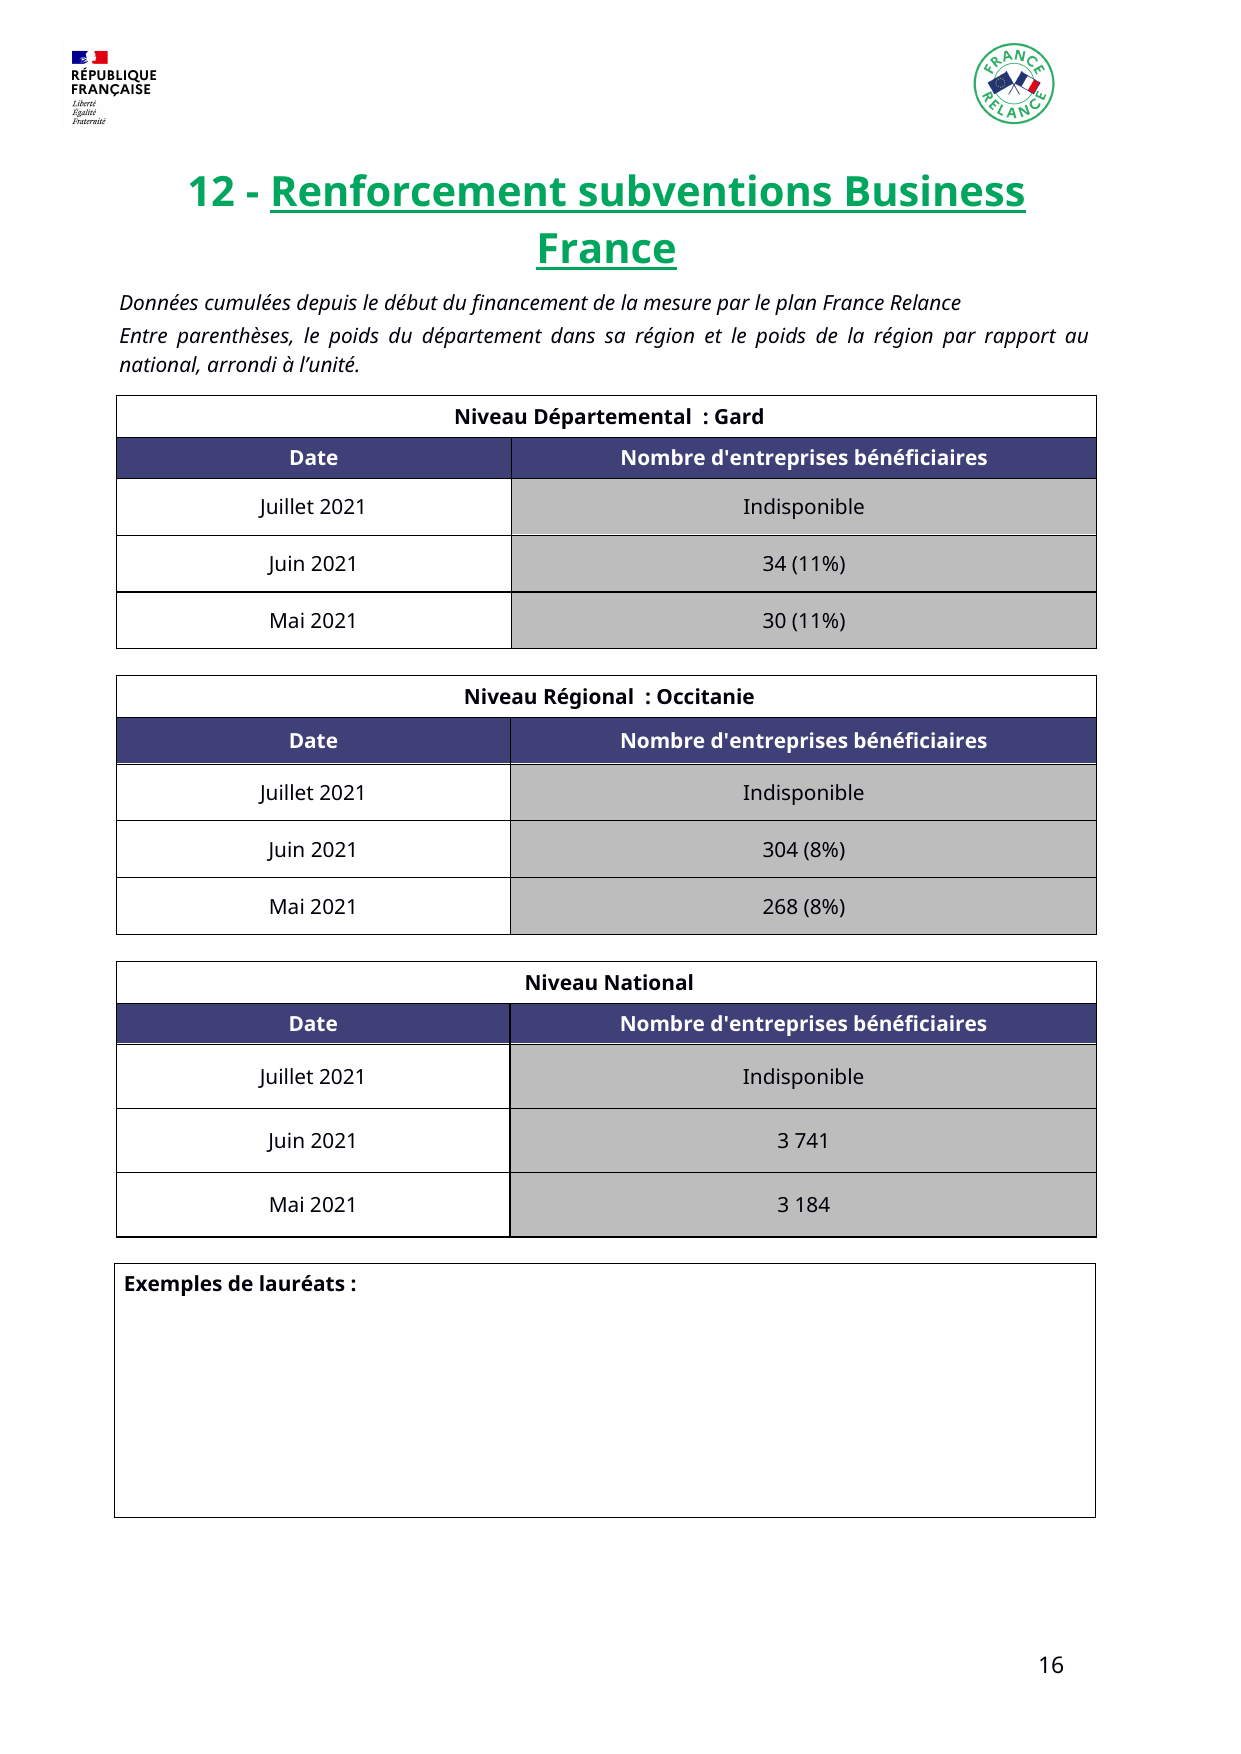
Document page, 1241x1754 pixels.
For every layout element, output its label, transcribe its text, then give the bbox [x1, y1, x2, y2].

table_cell Juillet 2021 [117, 479, 511, 534]
text Entre parenthèses, le poids du département dans sa région et le poids de la région par rapport au national, arrondi à l’unité. [119, 321, 1094, 378]
table_cell Indisponible [511, 765, 1096, 820]
table_cell Juillet 2021 [117, 1045, 509, 1108]
table_cell Date [117, 438, 511, 478]
table_cell 30 (11%) [512, 593, 1096, 648]
table_cell Mai 2021 [117, 1173, 509, 1236]
table_cell Date [117, 1004, 509, 1043]
table_cell Juin 2021 [117, 1109, 509, 1172]
table_header Exemples de lauréats : [115, 1264, 1095, 1517]
table_cell 34 (11%) [512, 536, 1096, 591]
picture [935, 31, 1082, 126]
table_cell Indisponible [511, 1045, 1096, 1108]
subtitle 12 - Renforcement subventions Business France [119, 162, 1094, 276]
table_cell Date [117, 718, 510, 763]
table_cell 3 741 [511, 1109, 1096, 1172]
table_cell Nombre d'entreprises bénéficiaires [511, 718, 1096, 763]
table_cell Mai 2021 [117, 593, 511, 648]
picture [60, 39, 164, 133]
table_header Niveau Départemental : Gard [117, 396, 1096, 437]
table_cell Nombre d'entreprises bénéficiaires [512, 438, 1096, 478]
table_cell Indisponible [512, 479, 1096, 534]
table_cell Nombre d'entreprises bénéficiaires [511, 1004, 1096, 1043]
table_cell Juillet 2021 [117, 765, 510, 820]
table_cell 304 (8%) [511, 821, 1096, 877]
table_cell 268 (8%) [511, 878, 1096, 934]
table_header Niveau National [117, 962, 1096, 1002]
table_cell Mai 2021 [117, 878, 510, 934]
table_header Niveau Régional : Occitanie [117, 676, 1096, 717]
text Données cumulées depuis le début du financement de la mesure par le plan France Relance [119, 288, 1094, 317]
table_cell 3 184 [511, 1173, 1096, 1236]
table_cell Juin 2021 [117, 821, 510, 877]
table_cell Juin 2021 [117, 536, 511, 591]
